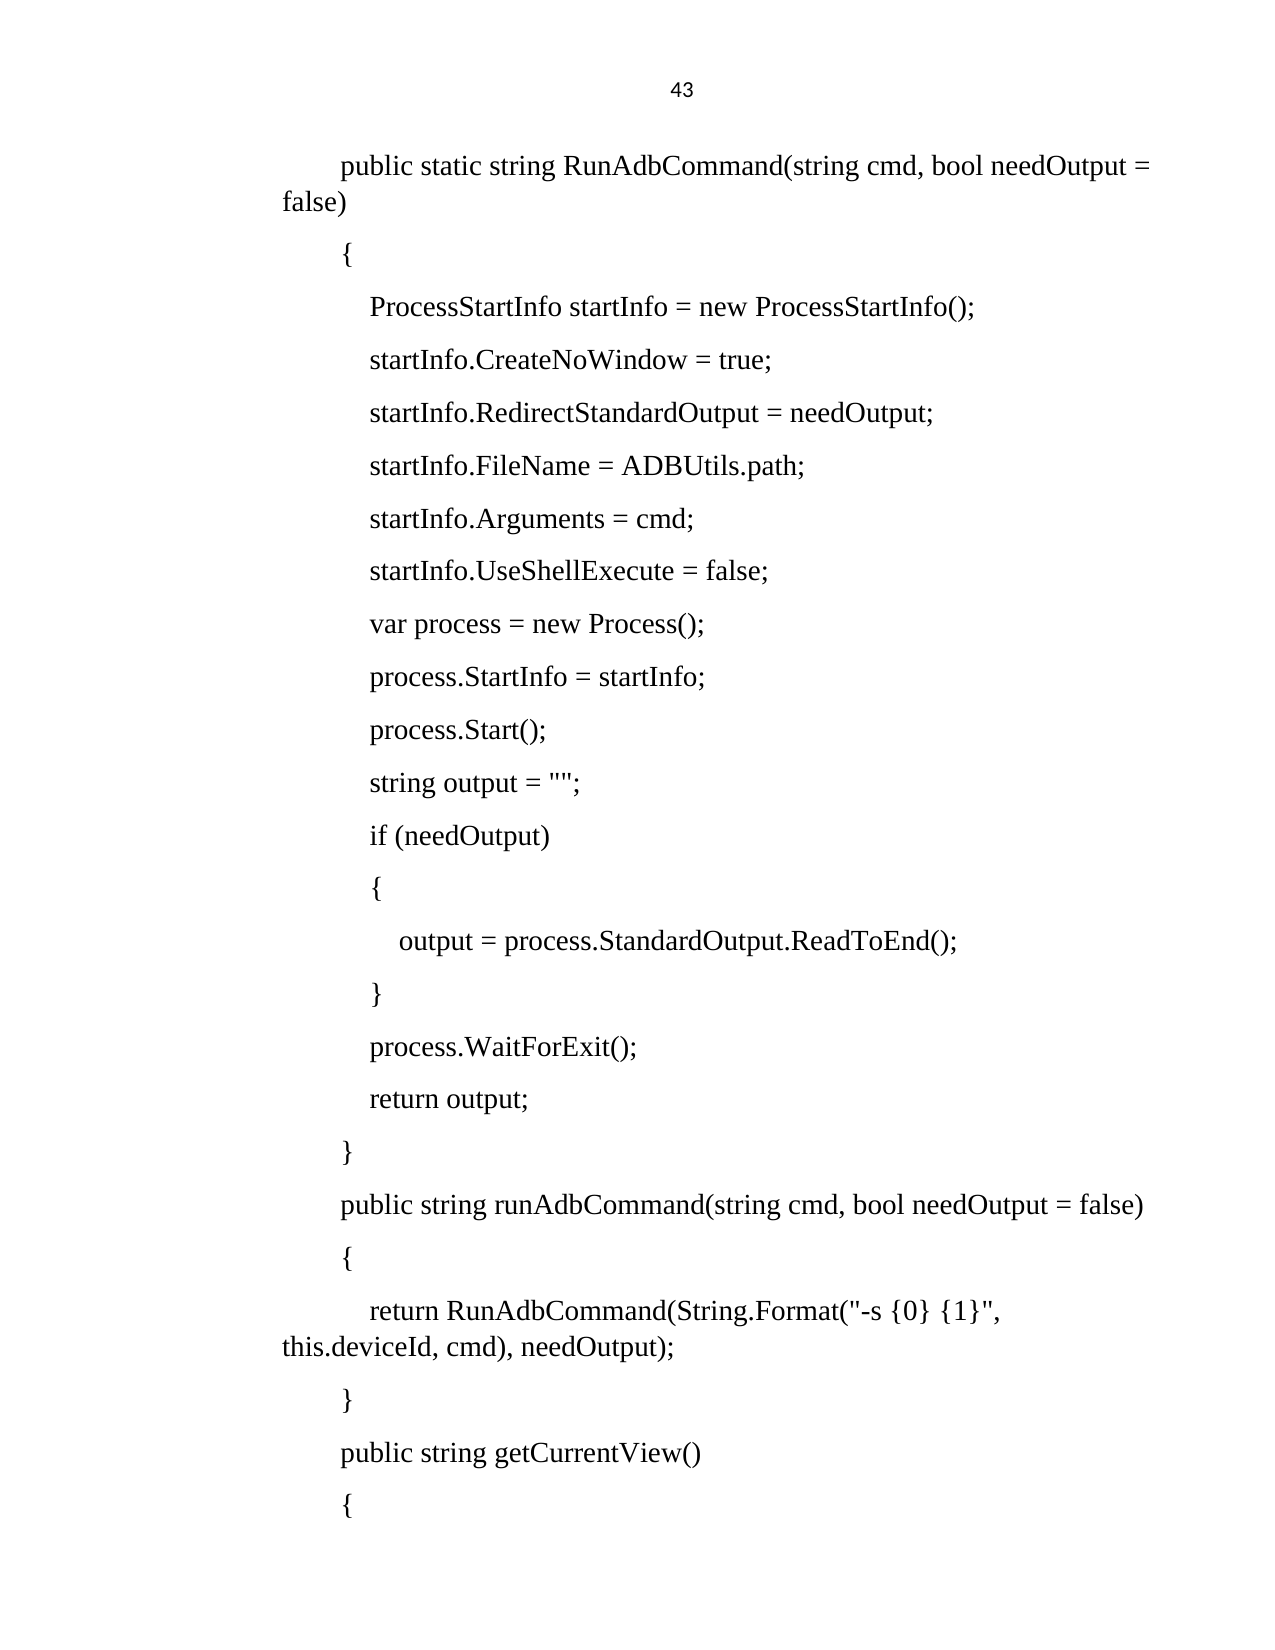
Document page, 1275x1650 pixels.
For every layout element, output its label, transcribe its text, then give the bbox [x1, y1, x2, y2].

text output = process.StandardOutput.ReadToEnd(); [282, 923, 1157, 957]
text public string runAdbCommand(string cmd, bool needOutput = false) [282, 1187, 1157, 1221]
text } [282, 1134, 1157, 1168]
text startInfo.UseShellExecute = false; [282, 553, 1157, 587]
text return output; [282, 1082, 1157, 1115]
text return RunAdbCommand(String.Format("-s {0} {1}", this.deviceId, cmd), needOutput); [282, 1293, 1157, 1363]
text string output = ""; [282, 765, 1157, 798]
text var process = new Process(); [282, 606, 1157, 640]
text startInfo.RedirectStandardOutput = needOutput; [282, 395, 1157, 429]
text public static string RunAdbCommand(string cmd, bool needOutput = false) [282, 148, 1157, 217]
text process.Start(); [282, 712, 1157, 746]
text startInfo.Arguments = cmd; [282, 501, 1157, 534]
text public string getCurrentView() [282, 1435, 1157, 1468]
text { [282, 870, 1157, 904]
text { [282, 1240, 1157, 1274]
text ProcessStartInfo startInfo = new ProcessStartInfo(); [282, 289, 1157, 323]
text startInfo.CreateNoWindow = true; [282, 342, 1157, 376]
text process.StartInfo = startInfo; [282, 659, 1157, 693]
text } [282, 976, 1157, 1009]
text startInfo.FileName = ADBUtils.path; [282, 448, 1157, 481]
text } [282, 1382, 1157, 1415]
text process.WaitForExit(); [282, 1029, 1157, 1062]
text { [282, 1487, 1157, 1521]
text { [282, 237, 1157, 270]
text if (needOutput) [282, 818, 1157, 851]
